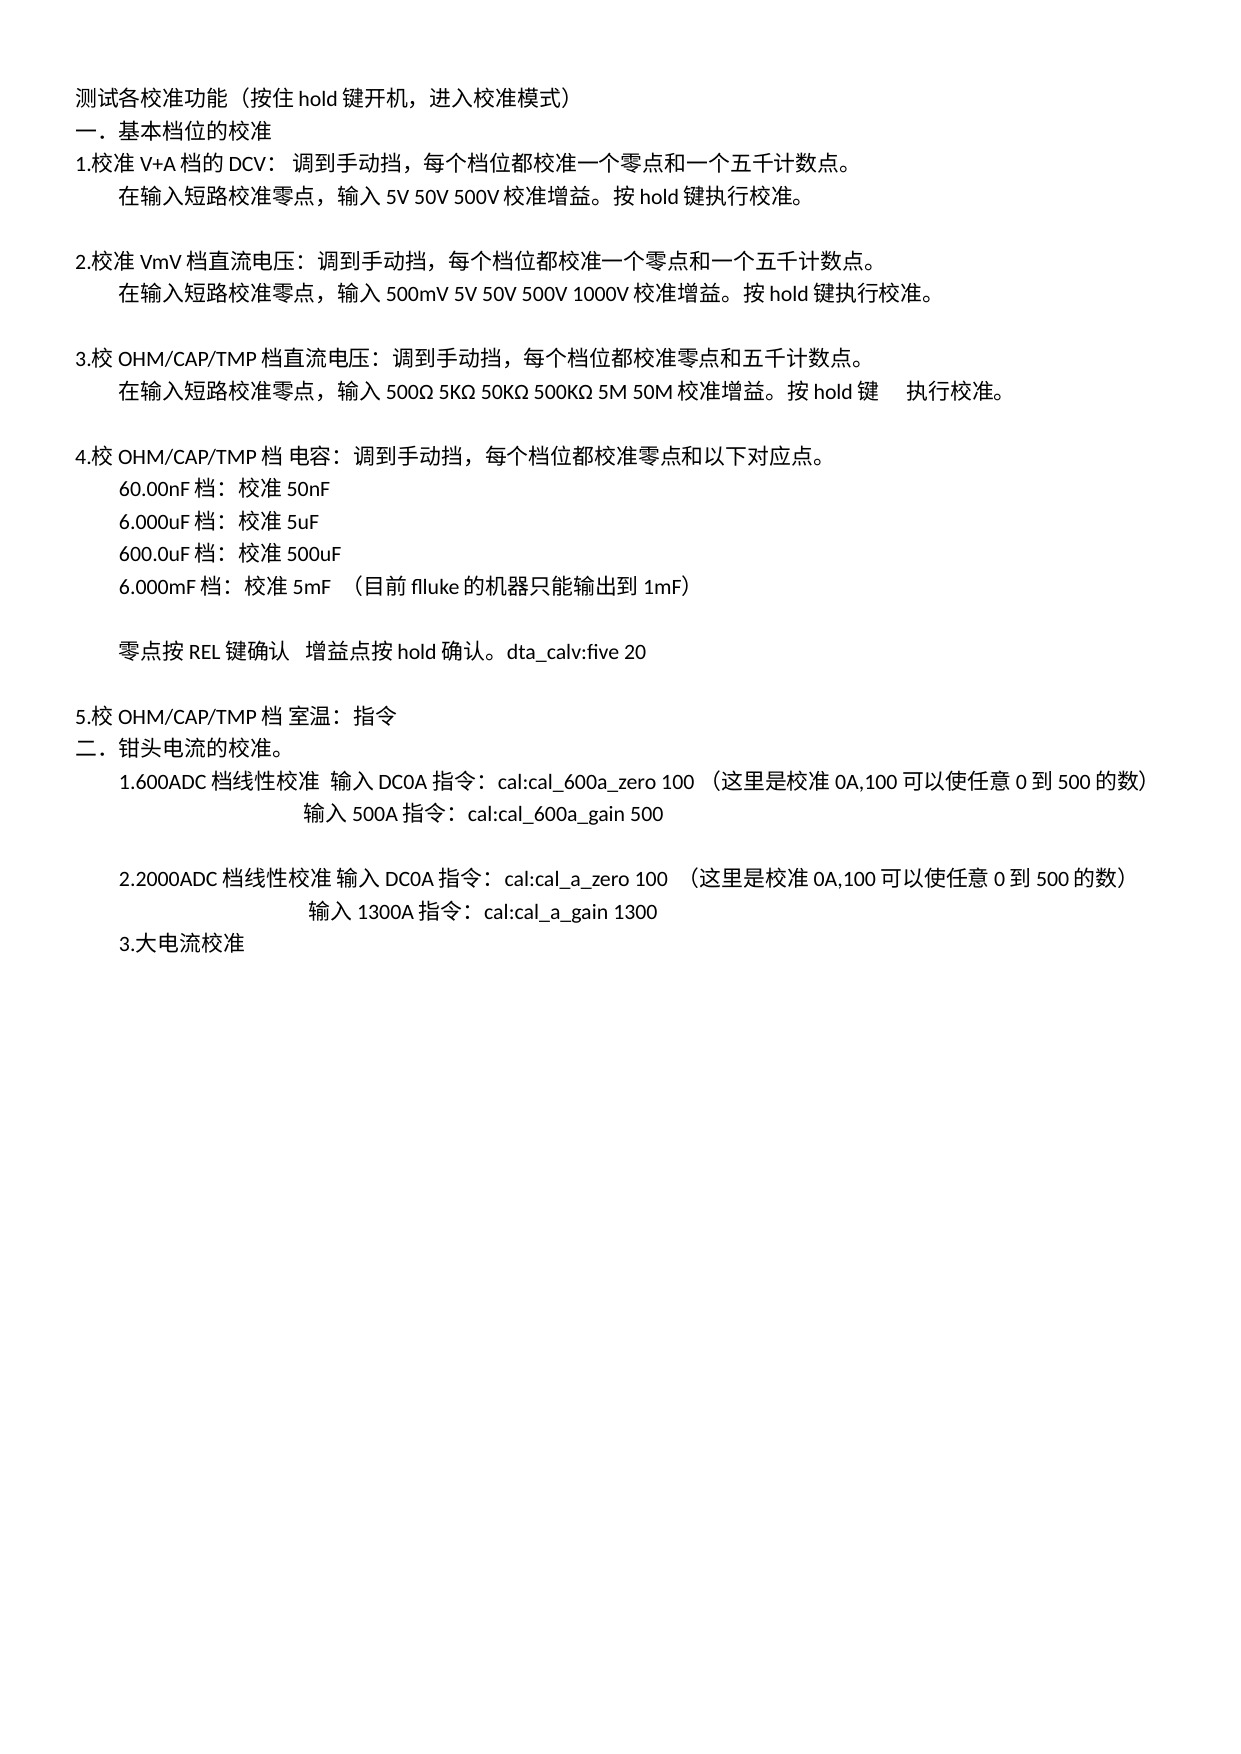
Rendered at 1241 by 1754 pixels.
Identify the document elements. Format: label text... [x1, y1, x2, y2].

list 在输入短路校准零点，输入5V 50V 500V校准增益。按hold键执行校准。 [75, 178, 1165, 211]
list 校准V+A档的DCV： 调到手动挡，每个档位都校准一个零点和一个五千计数点。 [75, 146, 1165, 178]
text 测试各校准功能（按住hold键开机，进入校准模式） [75, 81, 1165, 113]
text 一．基本档位的校准 [75, 113, 1165, 146]
list 3.大电流校准 [75, 926, 1165, 958]
list 校准VmV档直流电压：调到手动挡，每个档位都校准一个零点和一个五千计数点。 [75, 243, 1165, 276]
list 60.00nF档：校准50nF [75, 471, 1165, 503]
list 校OHM/CAP/TMP档 电容：调到手动挡，每个档位都校准零点和以下对应点。 [75, 438, 1165, 471]
list 钳头电流的校准。 [75, 731, 1165, 763]
list 输入500A指令：cal:cal_600a_gain 500 [294, 796, 1165, 828]
list 2.2000ADC 档线性校准 输入DC0A 指令：cal:cal_a_zero 100 （这里是校准0A,100可以使任意0到500的数） [75, 861, 1165, 893]
list 1.600ADC档线性校准 输入DC0A 指令：cal:cal_600a_zero 100 （这里是校准0A,100可以使任意0到500的数） [75, 763, 1165, 796]
list 零点按REL键确认 增益点按hold确认。dta_calv:five 20 [75, 633, 1165, 666]
list 校OHM/CAP/TMP档直流电压：调到手动挡，每个档位都校准零点和五千计数点。 [75, 341, 1165, 373]
list 在输入短路校准零点，输入500mV 5V 50V 500V 1000V校准增益。按hold键执行校准。 [75, 276, 1165, 308]
list 600.0uF档：校准500uF [75, 536, 1165, 568]
list 6.000uF档：校准5uF [75, 503, 1165, 536]
list 5.校OHM/CAP/TMP档 室温：指令 [75, 698, 1165, 731]
list 6.000mF档：校准5mF （目前flluke的机器只能输出到1mF） [75, 568, 1165, 601]
list 在输入短路校准零点，输入500Ω 5KΩ 50KΩ 500KΩ 5M 50M校准增益。按hold键 执行校准。 [75, 373, 1165, 406]
list 输入1300A指令：cal:cal_a_gain 1300 [294, 893, 1165, 926]
